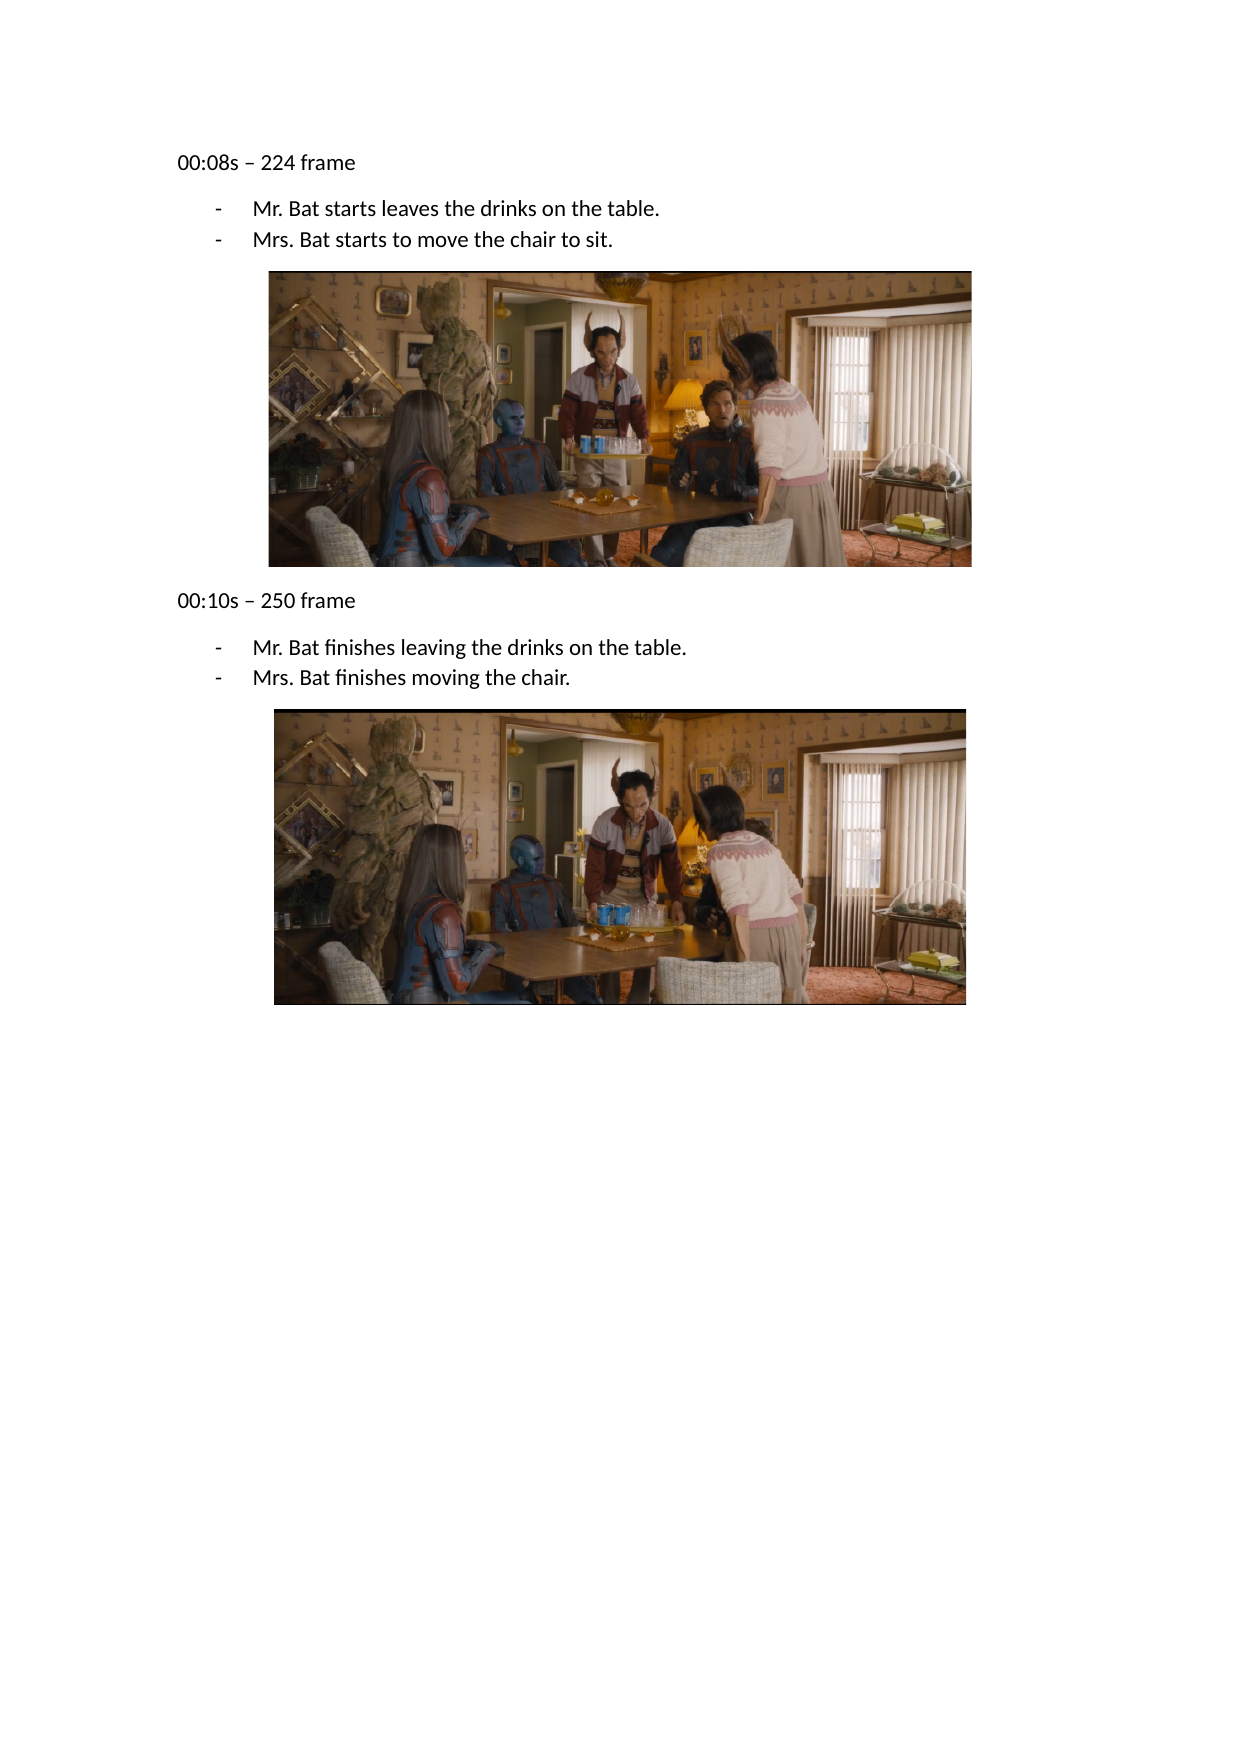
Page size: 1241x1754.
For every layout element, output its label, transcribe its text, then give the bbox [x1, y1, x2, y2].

list Mrs. Bat starts to move the chair to sit. [215, 225, 1063, 253]
list Mr. Bat finishes leaving the drinks on the table. [215, 633, 1063, 661]
list Mrs. Bat finishes moving the chair. [215, 663, 1063, 691]
text 00:10s – 250 frame [177, 586, 1063, 614]
picture [274, 709, 967, 1005]
list Mr. Bat starts leaves the drinks on the table. [215, 194, 1063, 222]
picture [268, 271, 972, 567]
text 00:08s – 224 frame [177, 148, 1063, 176]
